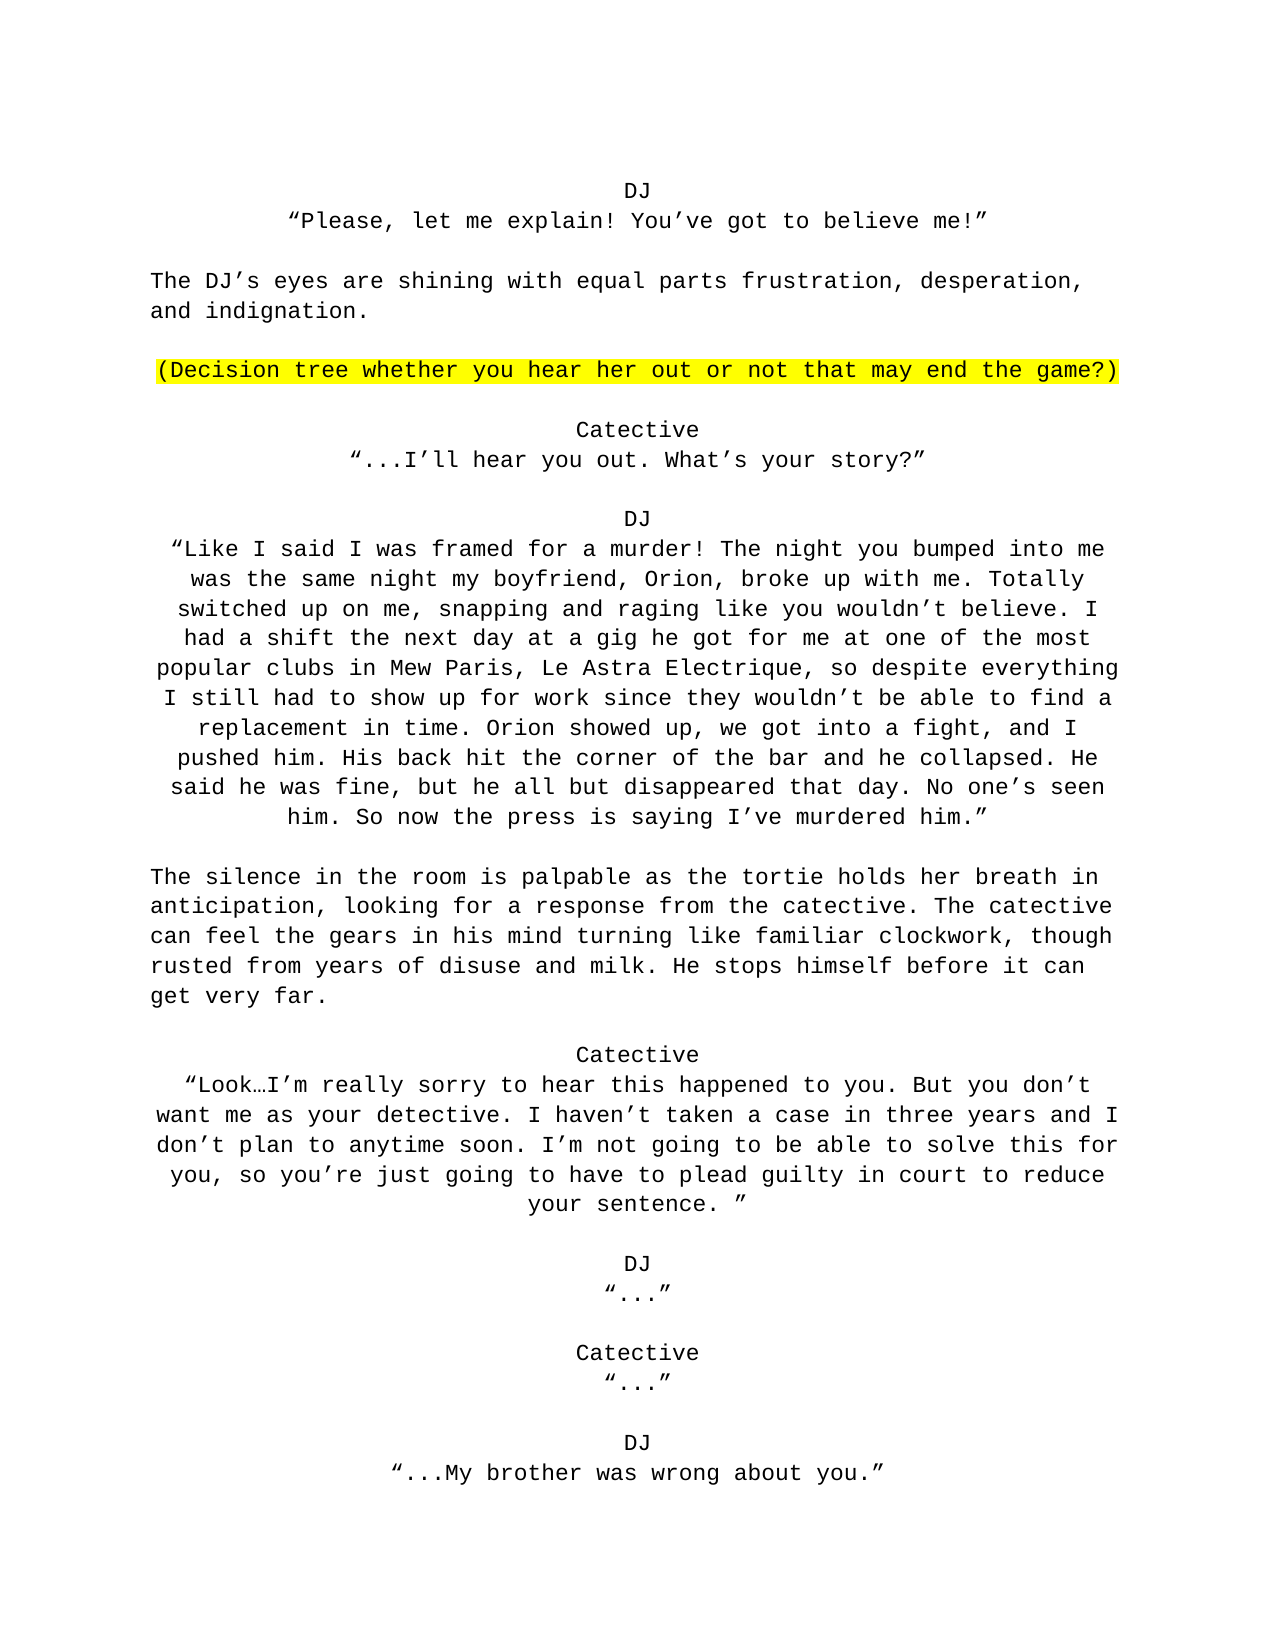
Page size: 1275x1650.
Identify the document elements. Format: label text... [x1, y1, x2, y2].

text “Look…I’m really sorry to hear this happened to you. But you don’t want me as your detective. I haven’t taken a case in three years and I don’t plan to anytime soon. I’m not going to be able to solve this for you, so you’re just going to have to plead guilty in court to reduce your sentence. ” [150, 1073, 1125, 1219]
text DJ [150, 1431, 1125, 1457]
text “Please, let me explain! You’ve got to believe me!” [150, 209, 1125, 236]
text “...” [150, 1282, 1125, 1308]
text DJ [150, 1252, 1125, 1278]
text “...I’ll hear you out. What’s your story?” [150, 448, 1125, 474]
text “...” [150, 1371, 1125, 1397]
text DJ [150, 507, 1125, 533]
text DJ [150, 180, 1125, 206]
text Catective [150, 418, 1125, 444]
text Catective [150, 1342, 1125, 1368]
text Catective [150, 1044, 1125, 1070]
text The silence in the room is palpable as the tortie holds her breath in anticipation, looking for a response from the catective. The catective can feel the gears in his mind turning like familiar clockwork, though rusted from years of disuse and milk. He stops himself before it can get very far. [150, 865, 1125, 1010]
text “Like I said I was framed for a murder! The night you bumped into me was the same night my boyfriend, Orion, broke up with me. Totally switched up on me, snapping and raging like you wouldn’t believe. I had a shift the next day at a gig he got for me at one of the most popular clubs in Mew Paris, Le Astra Electrique, so despite everything I still had to show up for work since they wouldn’t be able to find a replacement in time. Orion showed up, we got into a fight, and I pushed him. His back hit the corner of the bar and he collapsed. He said he was fine, but he all but disappeared that day. No one’s seen him. So now the press is saying I’ve murdered him.” [150, 537, 1125, 831]
text The DJ’s eyes are shining with equal parts frustration, desperation, and indignation. [150, 269, 1125, 325]
text (Decision tree whether you hear her out or not that may end the game?) [150, 358, 1125, 384]
text “...My brother was wrong about you.” [150, 1461, 1125, 1487]
